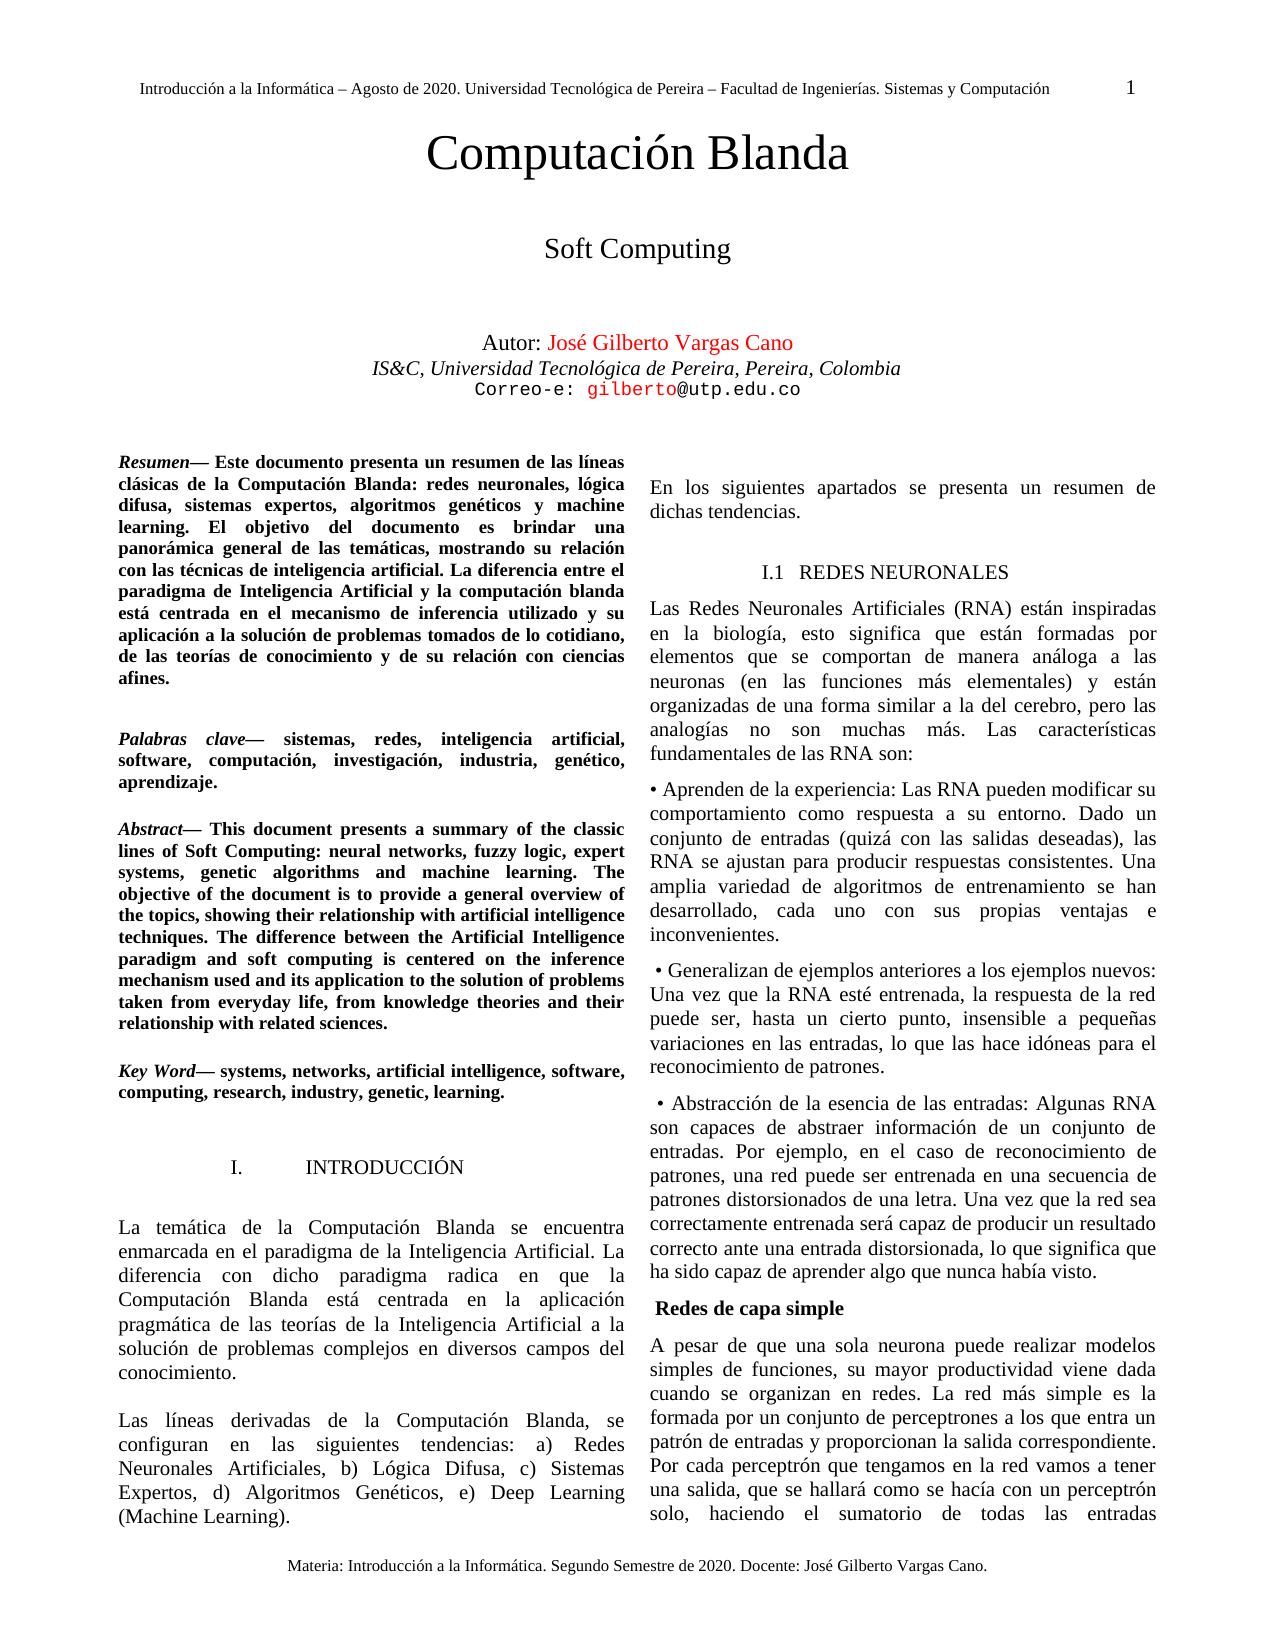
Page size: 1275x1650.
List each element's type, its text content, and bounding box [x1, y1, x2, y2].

text Redes de capa simple [649, 1296, 1157, 1320]
text Resumen— Este documento presenta un resumen de las líneas clásicas de la Computación Blanda: redes neuronales, lógica difusa, sistemas expertos, algoritmos genéticos y machine learning. El objetivo del documento es brindar una panorámica general de las temáticas, mostrando su relación con las técnicas de inteligencia artificial. La diferencia entre el paradigma de Inteligencia Artificial y la computación blanda está centrada en el mecanismo de inferencia utilizado y su aplicación a la solución de problemas tomados de lo cotidiano, de las teorías de conocimiento y de su relación con ciencias afines. [118, 451, 625, 688]
text Las Redes Neuronales Artificiales (RNA) están inspiradas en la biología, esto significa que están formadas por elementos que se comportan de manera análoga a las neuronas (en las funciones más elementales) y están organizadas de una forma similar a la del cerebro, pero las analogías no son muchas más. Las características fundamentales de las RNA son: [649, 596, 1157, 765]
text Computación Blanda [118, 123, 1157, 181]
text Abstract— This document presents a summary of the classic lines of Soft Computing: neural networks, fuzzy logic, expert systems, genetic algorithms and machine learning. The objective of the document is to provide a general overview of the topics, showing their relationship with artificial intelligence techniques. The difference between the Artificial Intelligence paradigm and soft computing is centered on the inference mechanism used and its application to the solution of problems taken from everyday life, from knowledge theories and their relationship with related sciences. [118, 818, 625, 1034]
text Las líneas derivadas de la Computación Blanda, se configuran en las siguientes tendencias: a) Redes Neuronales Artificiales, b) Lógica Difusa, c) Sistemas Expertos, d) Algoritmos Genéticos, e) Deep Learning (Machine Learning). [118, 1408, 625, 1528]
text Autor: José Gilberto Vargas Cano [118, 329, 1157, 356]
text IS&C, Universidad Tecnológica de Pereira, Pereira, Colombia [118, 356, 1157, 380]
text En los siguientes apartados se presenta un resumen de dichas tendencias. [649, 475, 1157, 523]
text • Generalizan de ejemplos anteriores a los ejemplos nuevos: Una vez que la RNA esté entrenada, la respuesta de la red puede ser, hasta un cierto punto, insensible a pequeñas variaciones en las entradas, lo que las hace idóneas para el reconocimiento de patrones. [649, 958, 1157, 1078]
text • Aprenden de la experiencia: Las RNA pueden modificar su comportamiento como respuesta a su entorno. Dado un conjunto de entradas (quizá con las salidas deseadas), las RNA se ajustan para producir respuestas consistentes. Una amplia variedad de algoritmos de entrenamiento se han desarrollado, cada uno con sus propias ventajas e inconvenientes. [649, 777, 1157, 946]
text Soft Computing [118, 231, 1157, 264]
text La temática de la Computación Blanda se encuentra enmarcada en el paradigma de la Inteligencia Artificial. La diferencia con dicho paradigma radica en que la Computación Blanda está centrada en la aplicación pragmática de las teorías de la Inteligencia Artificial a la solución de problemas complejos en diversos campos del conocimiento. [118, 1215, 625, 1384]
list REDES NEURONALES [762, 560, 1157, 584]
list INTRODUCCIÓN [230, 1154, 625, 1179]
text • Abstracción de la esencia de las entradas: Algunas RNA son capaces de abstraer información de un conjunto de entradas. Por ejemplo, en el caso de reconocimiento de patrones, una red puede ser entrenada en una secuencia de patrones distorsionados de una letra. Una vez que la red sea correctamente entrenada será capaz de producir un resultado correcto ante una entrada distorsionada, lo que significa que ha sido capaz de aprender algo que nunca había visto. [649, 1091, 1157, 1283]
text Correo-e: gilberto@utp.edu.co [118, 380, 1157, 401]
text Palabras clave— sistemas, redes, inteligencia artificial, software, computación, investigación, industria, genético, aprendizaje. [118, 728, 625, 792]
text Key Word— systems, networks, artificial intelligence, software, computing, research, industry, genetic, learning. [118, 1059, 625, 1103]
